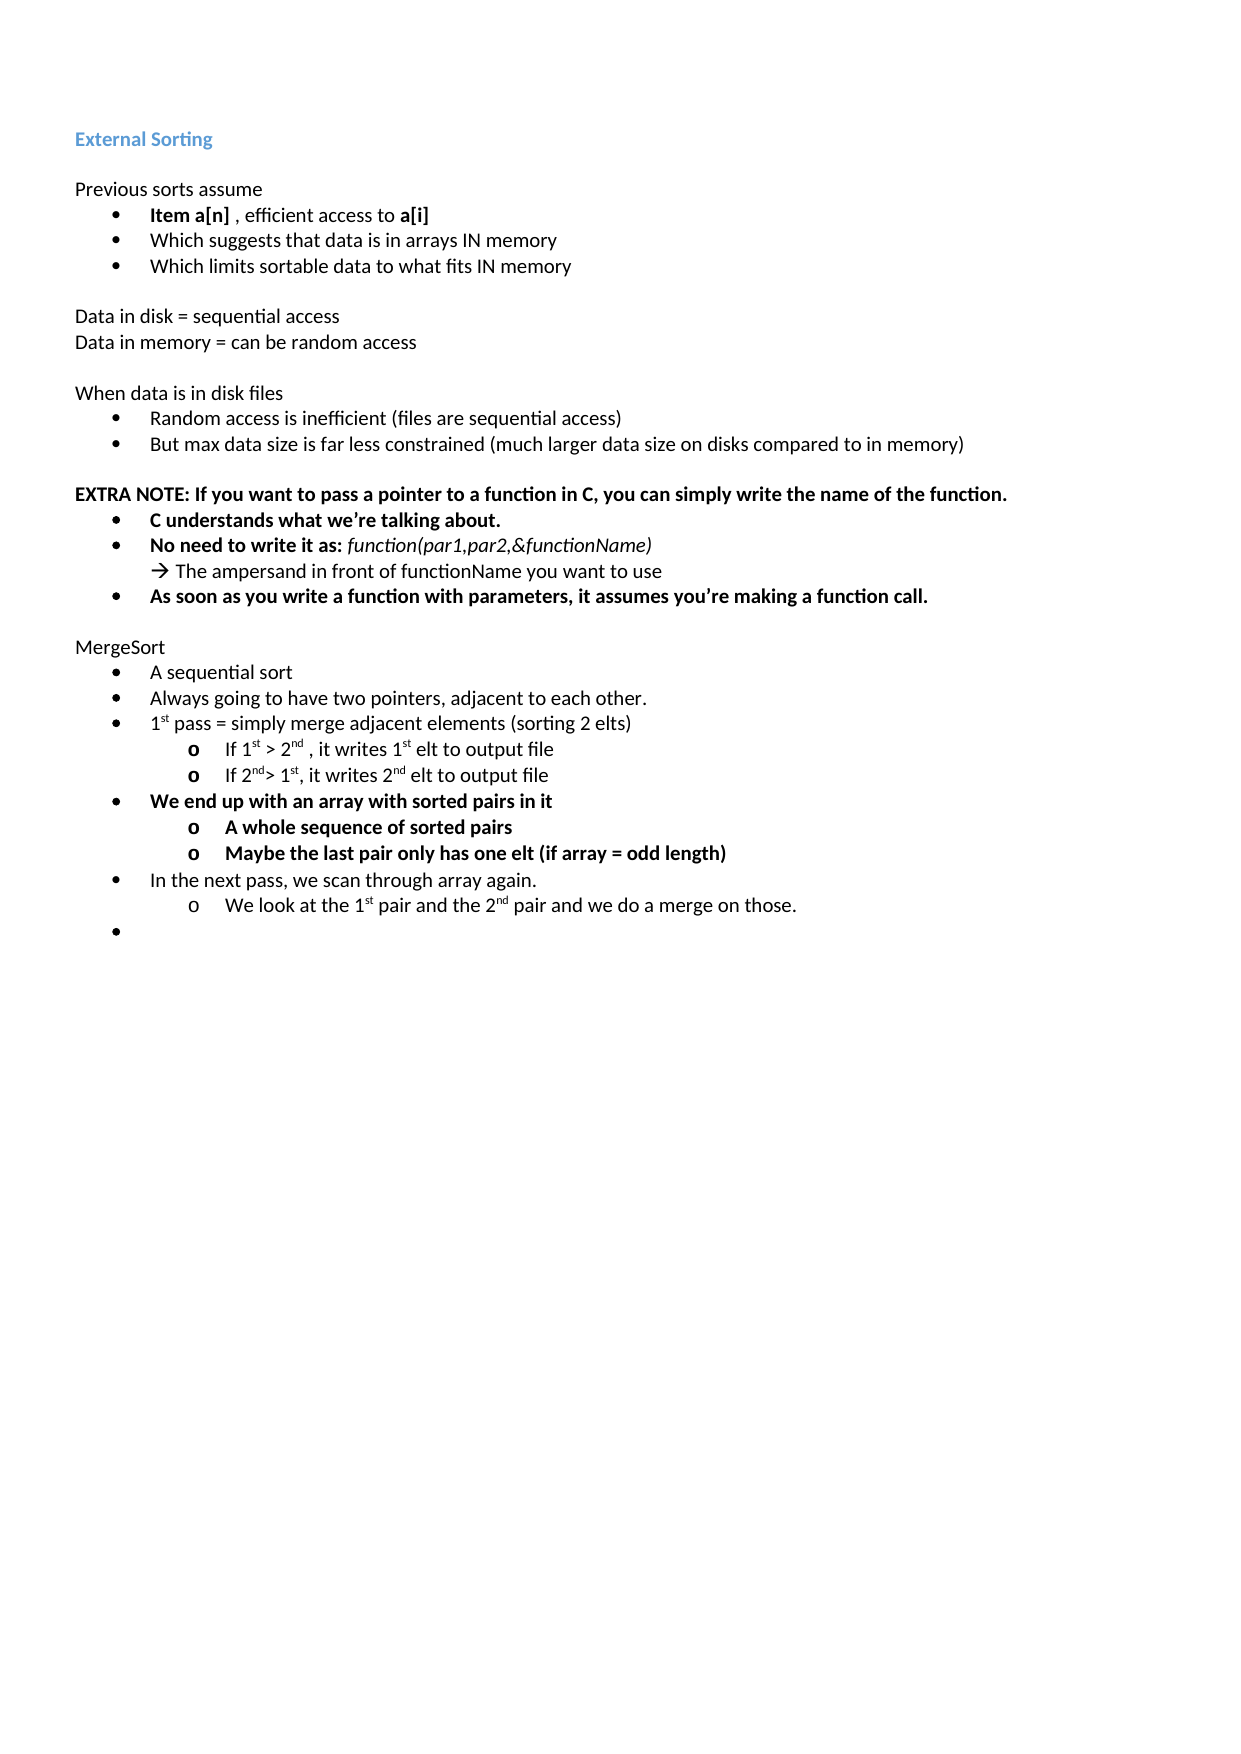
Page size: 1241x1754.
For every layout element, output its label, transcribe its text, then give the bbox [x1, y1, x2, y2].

list Random access is inefficient (files are sequential access) [112, 405, 1165, 431]
list No need to write it as: function(par1,par2,&functionName) The ampersand in front of functionName you want to use [112, 532, 1165, 583]
list A sequential sort [112, 659, 1165, 685]
text Previous sorts assume [75, 177, 1165, 202]
text When data is in disk files [75, 380, 1165, 405]
text Data in disk = sequential access [75, 304, 1165, 329]
text MergeSort [75, 634, 1165, 659]
text Data in memory = can be random access [75, 329, 1165, 354]
list 1st pass = simply merge adjacent elements (sorting 2 elts) [112, 710, 1165, 736]
list A whole sequence of sorted pairs [187, 814, 1165, 841]
list C understands what we’re talking about. [112, 507, 1165, 532]
list If 1st > 2nd , it writes 1st elt to output file [187, 736, 1165, 762]
list Which suggests that data is in arrays IN memory [112, 227, 1165, 253]
list We end up with an array with sorted pairs in it [112, 789, 1165, 814]
list Maybe the last pair only has one elt (if array = odd length) [187, 841, 1165, 867]
text External Sorting [75, 126, 1165, 151]
list In the next pass, we scan through array again. [112, 867, 1165, 892]
list But max data size is far less constrained (much larger data size on disks compared to in memory) [112, 431, 1165, 456]
list Item a[n] , efficient access to a[i] [112, 202, 1165, 227]
list Always going to have two pointers, adjacent to each other. [112, 685, 1165, 710]
list We look at the 1st pair and the 2nd pair and we do a merge on those. [187, 892, 1165, 919]
list Which limits sortable data to what fits IN memory [112, 253, 1165, 278]
list If 2nd> 1st, it writes 2nd elt to output file [187, 762, 1165, 789]
text EXTRA NOTE: If you want to pass a pointer to a function in C, you can simply write the name of the function. [75, 482, 1165, 507]
list As soon as you write a function with parameters, it assumes you’re making a function call. [112, 583, 1165, 609]
